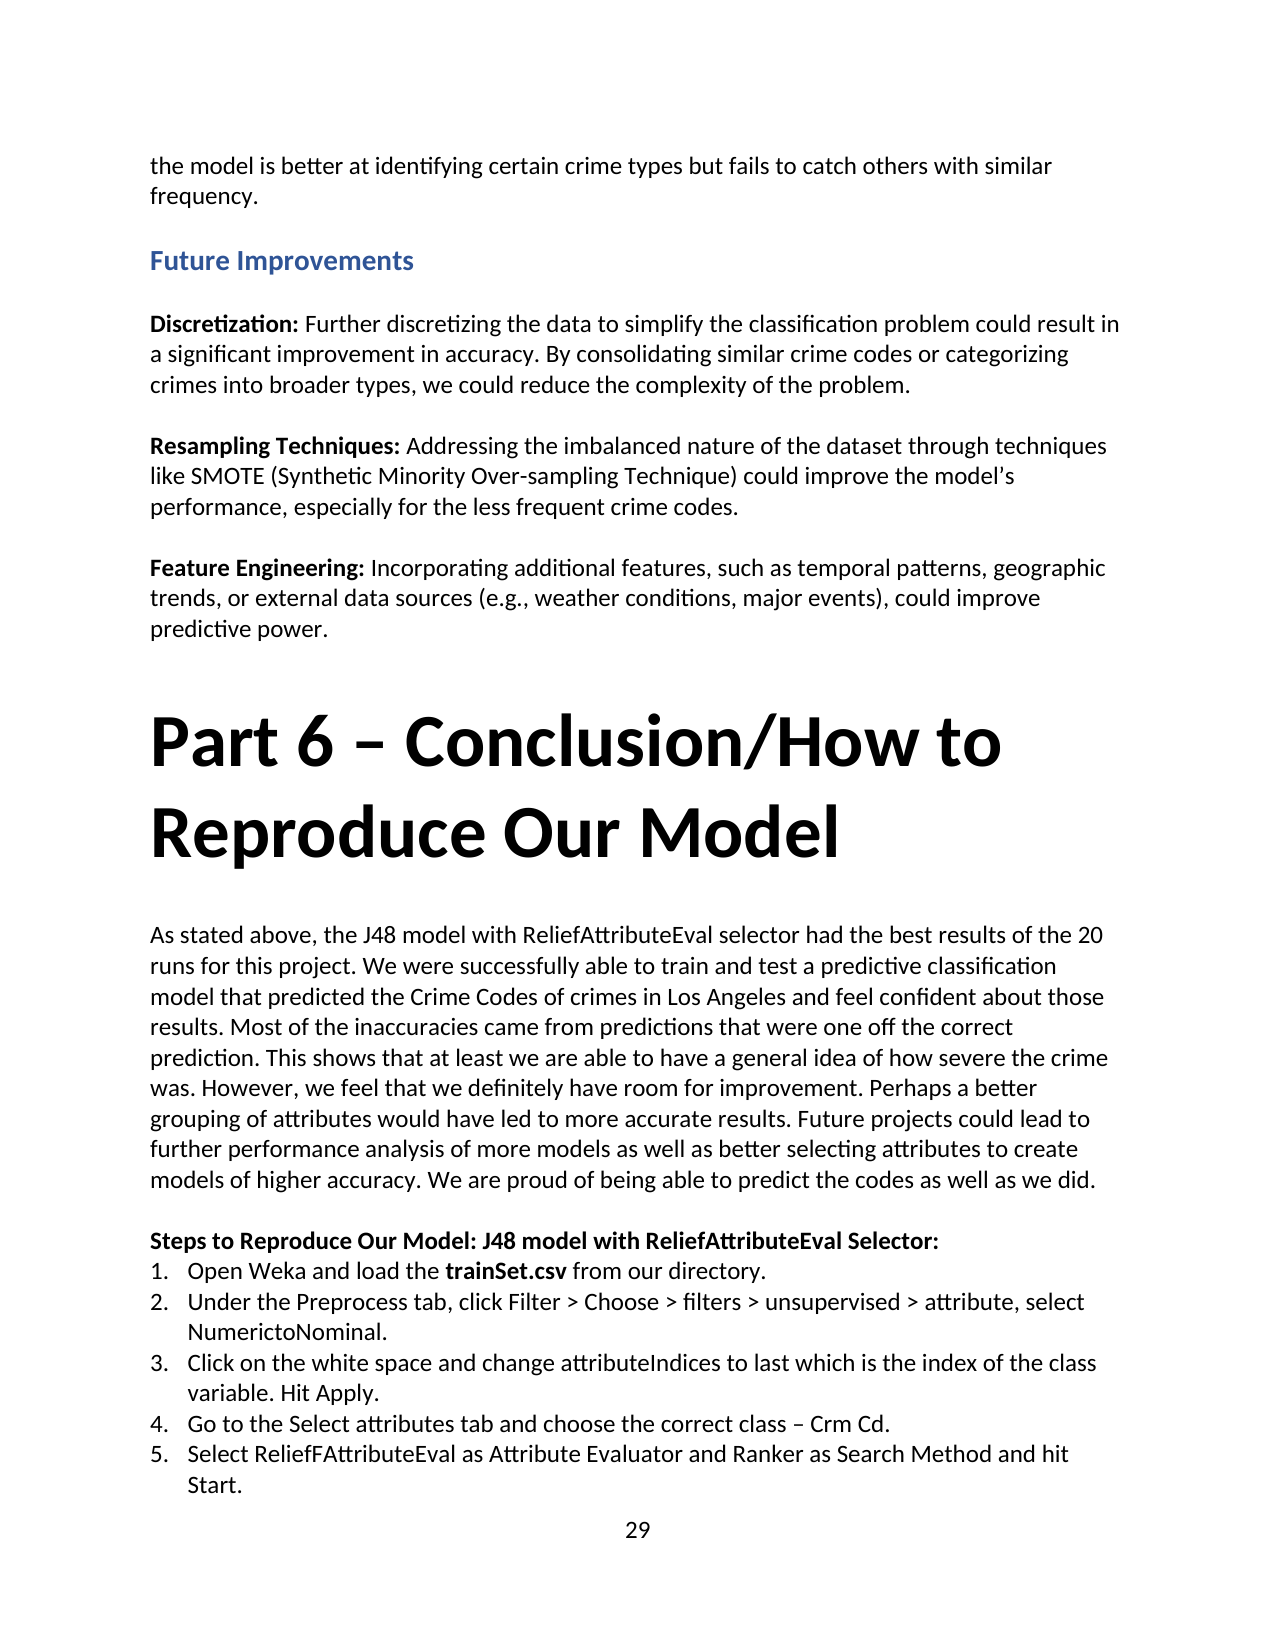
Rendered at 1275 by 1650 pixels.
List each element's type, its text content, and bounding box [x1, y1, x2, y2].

text Feature Engineering: Incorporating additional features, such as temporal patterns, geographic trends, or external data sources (e.g., weather conditions, major events), could improve predictive power. [150, 552, 1125, 643]
list Go to the Select attributes tab and choose the correct class – Crm Cd. [150, 1408, 1125, 1438]
text Future Improvements [150, 242, 1125, 277]
list Click on the white space and change attributeIndices to last which is the index of the class variable. Hit Apply. [150, 1347, 1125, 1408]
list Open Weka and load the trainSet.csv from our directory. [150, 1255, 1125, 1286]
title Part 6 – Conclusion/How to Reproduce Our Model [150, 693, 1125, 877]
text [150, 150, 1125, 211]
text Discretization: Further discretizing the data to simplify the classification problem could result in a significant improvement in accuracy. By consolidating similar crime codes or categorizing crimes into broader types, we could reduce the complexity of the problem. [150, 308, 1125, 399]
text As stated above, the J48 model with ReliefAttributeEval selector had the best results of the 20 runs for this project. We were successfully able to train and test a predictive classification model that predicted the Crime Codes of crimes in Los Angeles and feel confident about those results. Most of the inaccuracies came from predictions that were one off the correct prediction. This shows that at least we are able to have a general idea of how severe the crime was. However, we feel that we definitely have room for improvement. Perhaps a better grouping of attributes would have led to more accurate results. Future projects could lead to further performance analysis of more models as well as better selecting attributes to create models of higher accuracy. We are proud of being able to predict the codes as well as we did. [150, 919, 1125, 1194]
list Under the Preprocess tab, click Filter > Choose > filters > unsupervised > attribute, select NumerictoNominal. [150, 1286, 1125, 1347]
list Select ReliefFAttributeEval as Attribute Evaluator and Ranker as Search Method and hit Start. [150, 1438, 1125, 1499]
text Resampling Techniques: Addressing the imbalanced nature of the dataset through techniques like SMOTE (Synthetic Minority Over-sampling Technique) could improve the model’s performance, especially for the less frequent crime codes. [150, 430, 1125, 521]
text Steps to Reproduce Our Model: J48 model with ReliefAttributeEval Selector: [150, 1225, 1125, 1255]
